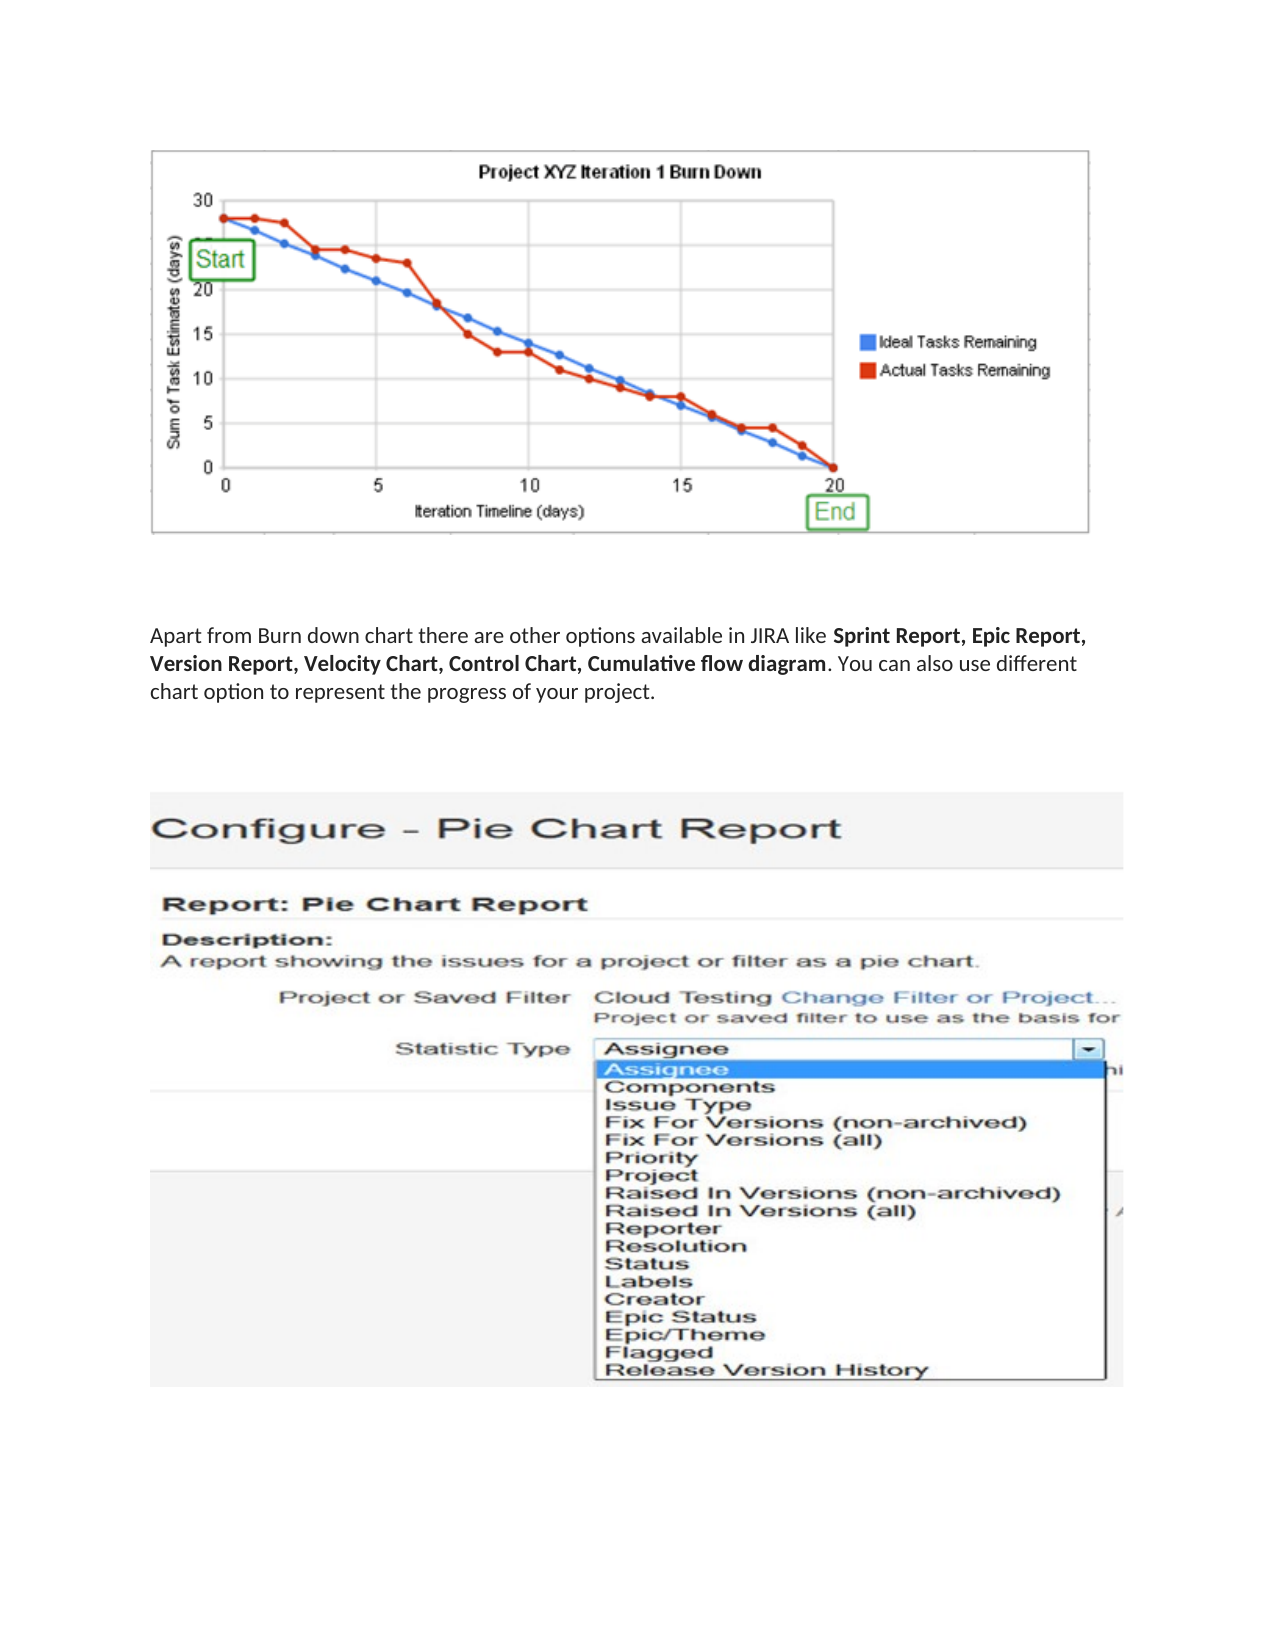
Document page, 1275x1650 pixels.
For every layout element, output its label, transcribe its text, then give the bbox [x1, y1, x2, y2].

text Apart from Burn down chart there are other options available in JIRA like Sprint Report, Epic Report, Version Report, Velocity Chart, Control Chart, Cumulative flow diagram. You can also use different chart option to represent the progress of your project. [657, 621, 1125, 705]
picture [150, 150, 1091, 535]
picture [150, 791, 1124, 1387]
